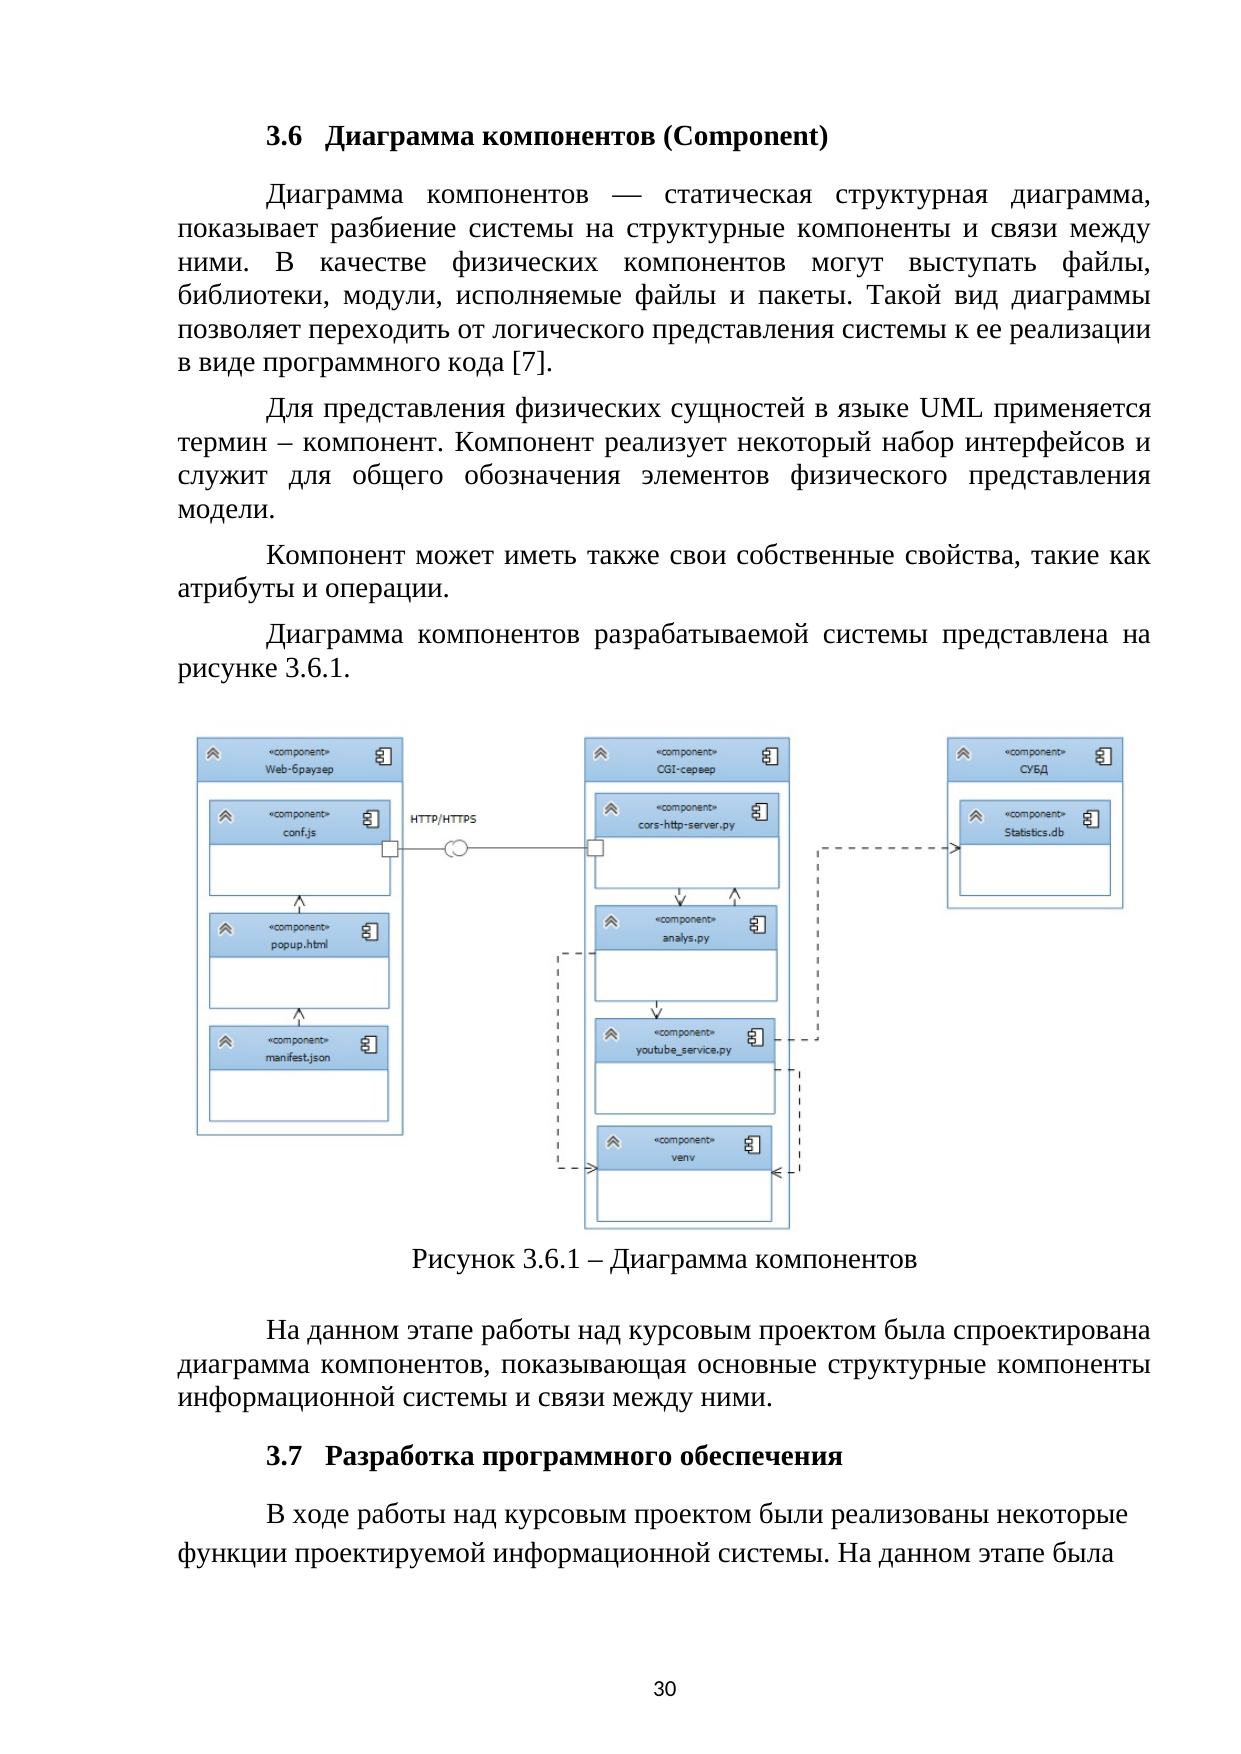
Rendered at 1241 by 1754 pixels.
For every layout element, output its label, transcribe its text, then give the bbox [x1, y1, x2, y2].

text Диаграмма компонентов (Component) [177, 118, 1152, 152]
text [177, 1496, 1152, 1568]
list Компонент может иметь также свои собственные свойства, такие как атрибуты и операции. [177, 537, 1152, 604]
text Разработка программного обеспечения [177, 1438, 1152, 1471]
picture [177, 721, 1152, 1242]
list Диаграмма компонентов разрабатываемой системы представлена на рисунке 3.6.1. [177, 617, 1152, 684]
list Диаграмма компонентов — статическая структурная диаграмма, показывает разбиение системы на структурные компоненты и связи между ними. В качестве физических компонентов могут выступать файлы, библиотеки, модули, исполняемые файлы и пакеты. Такой вид диаграммы позволяет переходить от логического представления системы к ее реализации в виде программного кода [7]. [177, 177, 1152, 378]
text На данном этапе работы над курсовым проектом была спроектирована диаграмма компонентов, показывающая основные структурные компоненты информационной системы и связи между ними. [177, 1312, 1152, 1413]
list Для представления физических сущностей в языке UML применяется термин – компонент. Компонент реализует некоторый набор интерфейсов и служит для общего обозначения элементов физического представления модели. [177, 390, 1152, 524]
list Рисунок 3.6.1 – Диаграмма компонентов [177, 1242, 1152, 1275]
